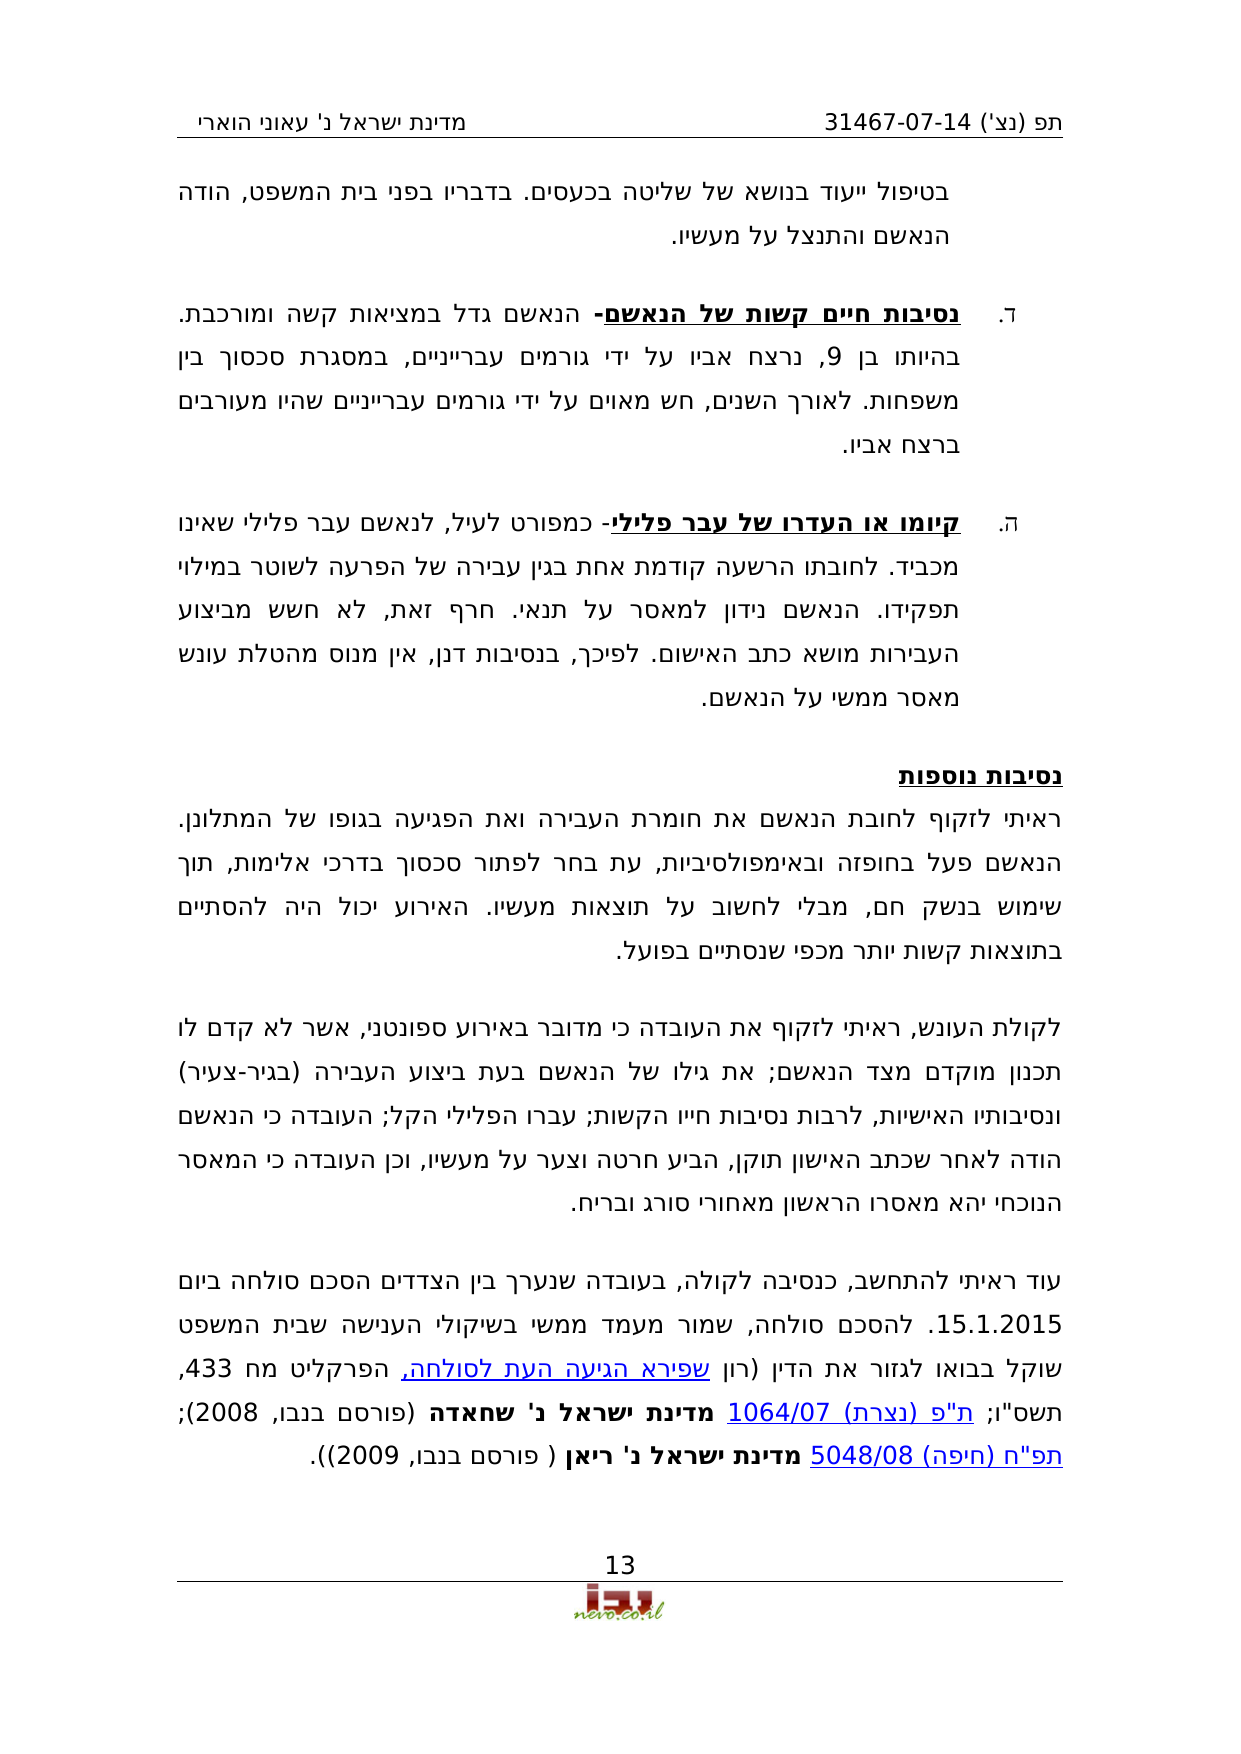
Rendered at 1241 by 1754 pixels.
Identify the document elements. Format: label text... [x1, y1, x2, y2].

text עוד ראיתי להתחשב, כנסיבה לקולה, בעובדה שנערך בין הצדדים הסכם סולחה ביום 15.1.2015. להסכם סולחה, שמור מעמד ממשי בשיקולי הענישה שבית המשפט שוקל בבואו לגזור את הדין (רון שפירא הגיעה העת לסולחה, הפרקליט מח 433, תשס"ו; ת"פ (נצרת) 1064/07 מדינת ישראל נ' שחאדה (פורסם בנבו, 2008); תפ"ח (חיפה) 5048/08 מדינת ישראל נ' ריאן ( פורסם בנבו, 2009)). [177, 1266, 1063, 1471]
list נסיבות חיים קשות של הנאשם- הנאשם גדל במציאות קשה ומורכבת. בהיותו בן 9, נרצח אביו על ידי גורמים עברייניים, במסגרת סכסוך בין משפחות. לאורך השנים, חש מאוים על ידי גורמים עברייניים שהיו מעורבים ברצח אביו. [177, 299, 998, 459]
picture [574, 1583, 666, 1621]
list קיומו או העדרו של עבר פלילי- כמפורט לעיל, לנאשם עבר פלילי שאינו מכביד. לחובתו הרשעה קודמת אחת בגין עבירה של הפרעה לשוטר במילוי תפקידו. הנאשם נידון למאסר על תנאי. חרף זאת, לא חשש מביצוע העבירות מושא כתב האישום. לפיכך, בנסיבות דנן, אין מנוס מהטלת עונש מאסר ממשי על הנאשם. [177, 508, 998, 712]
text לקולת העונש, ראיתי לזקוף את העובדה כי מדובר באירוע ספונטני, אשר לא קדם לו תכנון מוקדם מצד הנאשם; את גילו של הנאשם בעת ביצוע העבירה (בגיר-צעיר) ונסיבותיו האישיות, לרבות נסיבות חייו הקשות; עברו הפלילי הקל; העובדה כי הנאשם הודה לאחר שכתב האישון תוקן, הביע חרטה וצער על מעשיו, וכן העובדה כי המאסר הנוכחי יהא מאסרו הראשון מאחורי סורג ובריח. [177, 1014, 1063, 1218]
text ראיתי לזקוף לחובת הנאשם את חומרת העבירה ואת הפגיעה בגופו של המתלונן. הנאשם פעל בחופזה ובאימפולסיביות, עת בחר לפתור סכסוך בדרכי אלימות, תוך שימוש בנשק חם, מבלי לחשוב על תוצאות מעשיו. האירוע יכול היה להסתיים בתוצאות קשות יותר מכפי שנסתיים בפועל. [177, 804, 1063, 965]
text נסיבות נוספות [177, 761, 1063, 790]
